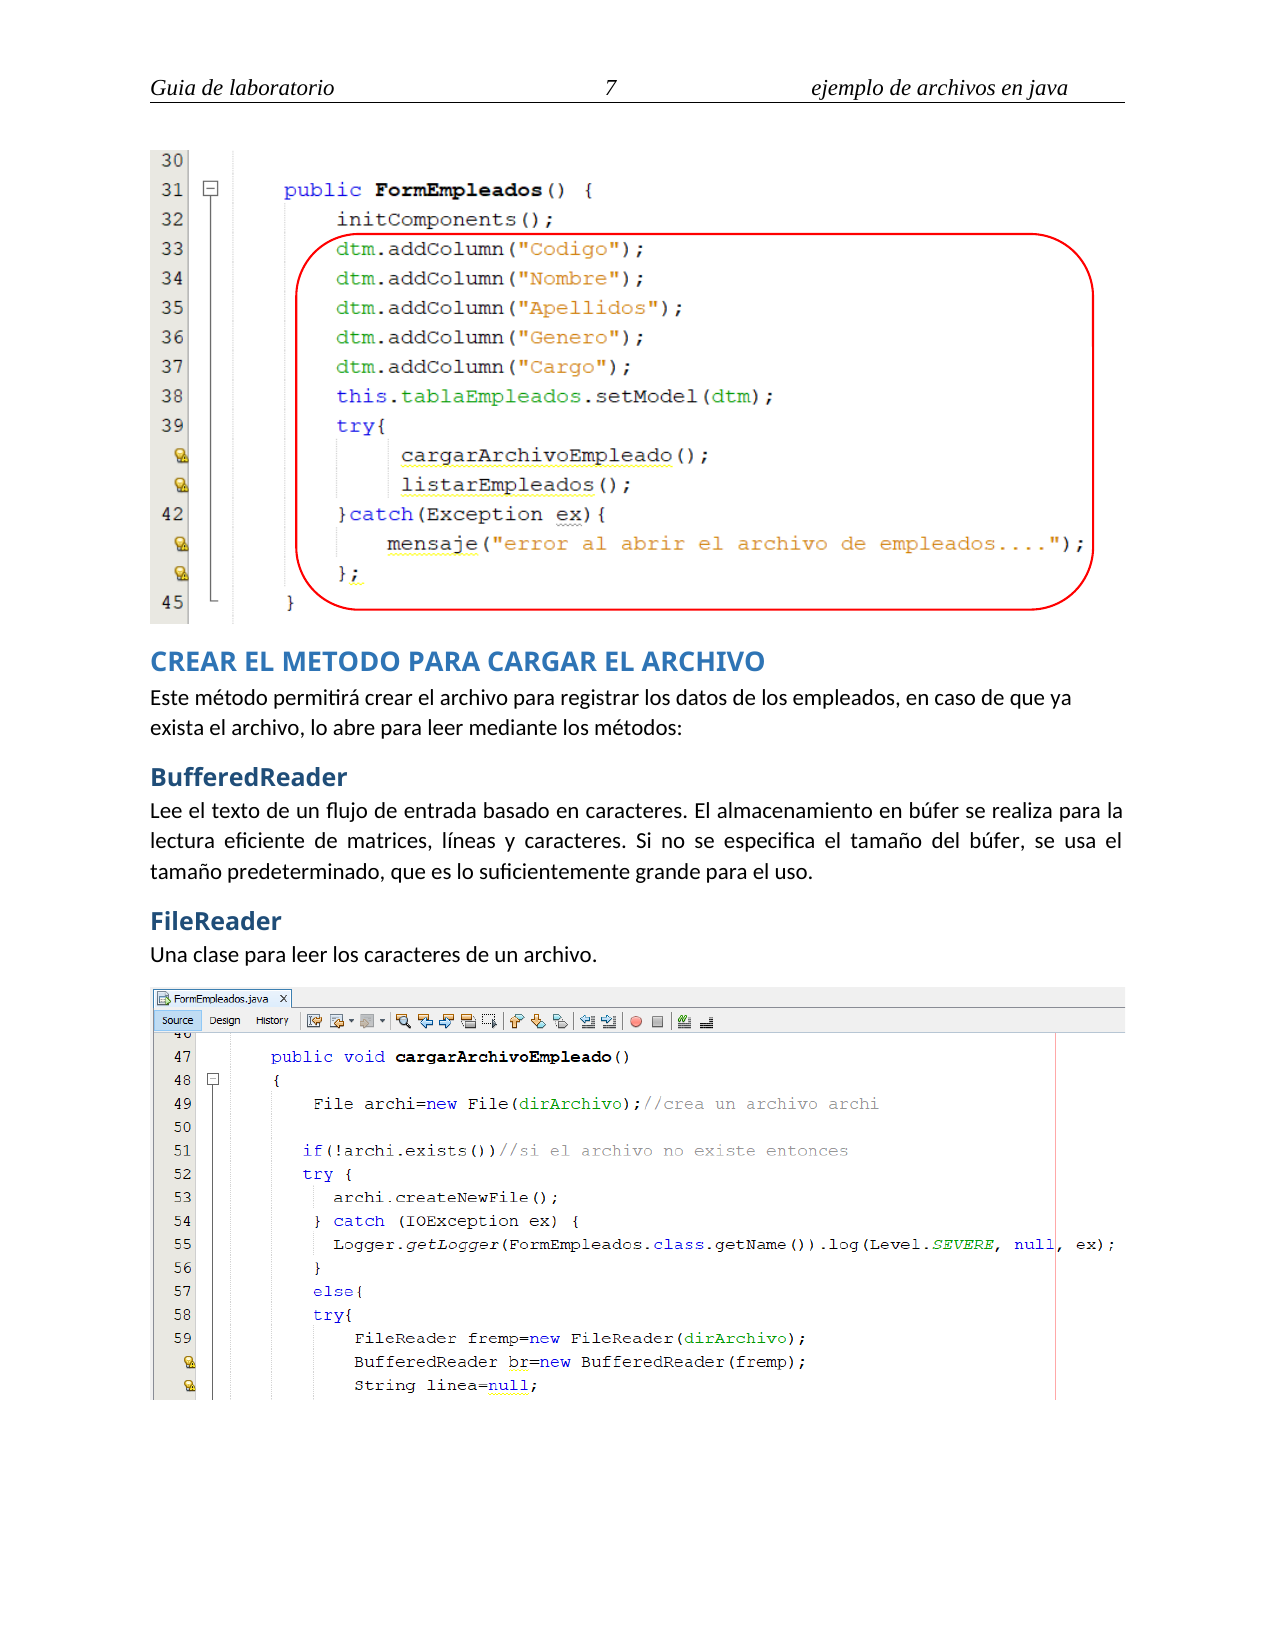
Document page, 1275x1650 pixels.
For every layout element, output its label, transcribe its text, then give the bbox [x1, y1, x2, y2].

text Este método permitirá crear el archivo para registrar los datos de los empleados, en caso de que ya exista el archivo, lo abre para leer mediante los métodos: [150, 683, 1125, 741]
subtitle CREAR EL METODO PARA CARGAR EL ARCHIVO [150, 643, 1125, 680]
picture [150, 150, 1125, 624]
picture [150, 987, 1125, 1400]
text Lee el texto de un flujo de entrada basado en caracteres. El almacenamiento en búfer se realiza para la lectura eficiente de matrices, líneas y caracteres. Si no se especifica el tamaño del búfer, se usa el tamaño predeterminado, que es lo suficientemente grande para el uso. [150, 796, 1125, 885]
subtitle FileReader [150, 904, 1125, 938]
text Una clase para leer los caracteres de un archivo. [150, 941, 1125, 968]
subtitle BufferedReader [150, 760, 1125, 794]
